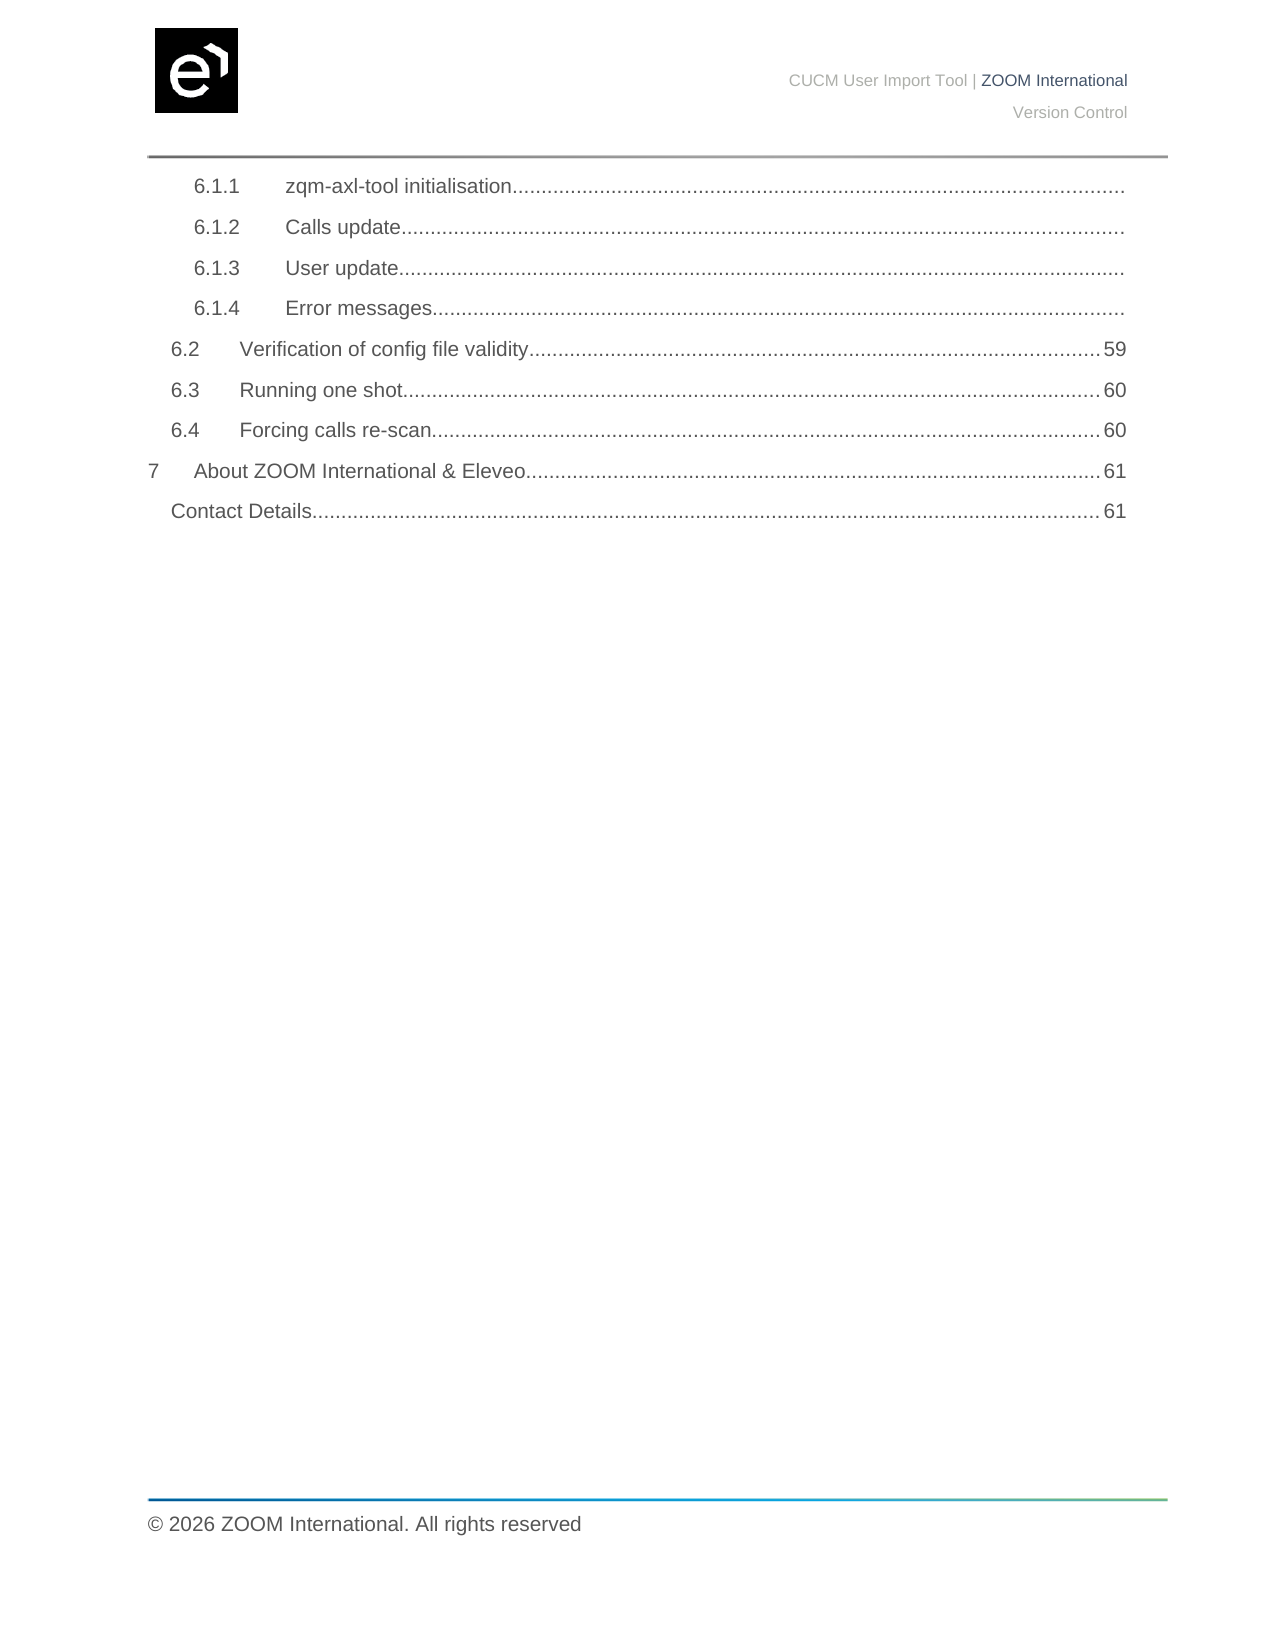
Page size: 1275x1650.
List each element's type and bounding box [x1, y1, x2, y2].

picture [154, 28, 238, 113]
picture [147, 155, 1168, 159]
picture [747, 1498, 1168, 1502]
picture [147, 1498, 351, 1502]
